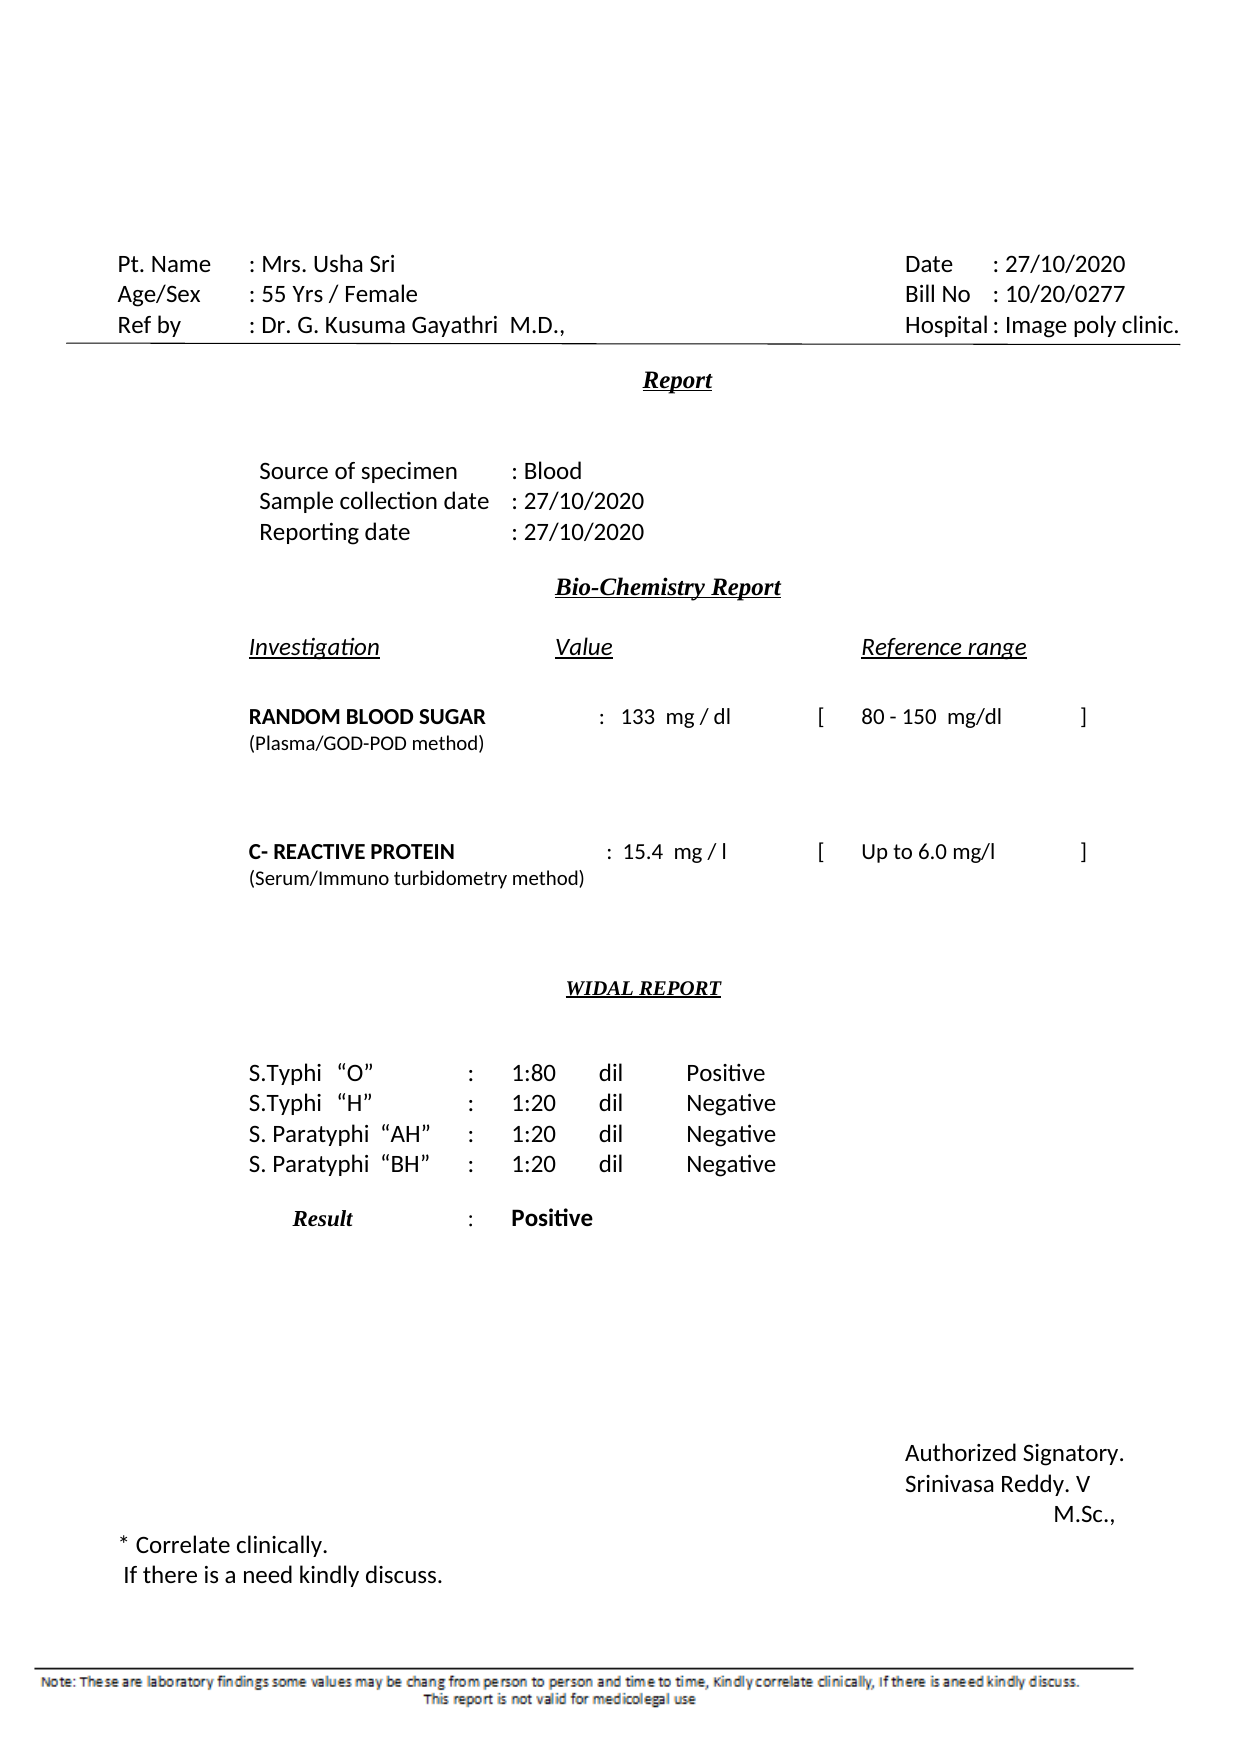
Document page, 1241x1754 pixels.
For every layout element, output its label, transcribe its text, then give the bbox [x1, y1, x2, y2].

text Result : Positive [249, 1202, 1210, 1233]
text Srinivasa Reddy. V [861, 1468, 1210, 1498]
text Authorized Signatory. [905, 1437, 1210, 1468]
text Bio-Chemistry Report [467, 572, 1210, 601]
text S. Paratyphi “BH” : 1:20 dil Negative [205, 1149, 1210, 1179]
text RANDOM BLOOD SUGAR : 133 mg / dl [ 80 - 150 mg/dl ] [205, 702, 1210, 730]
text * Correlate clinically. [74, 1529, 1210, 1559]
text WIDAL REPORT [555, 976, 1210, 999]
text Sample collection date : 27/10/2020 [259, 485, 1210, 516]
text S. Paratyphi “AH” : 1:20 dil Negative [205, 1118, 1210, 1149]
text Report [599, 365, 1210, 394]
text Source of specimen : Blood [259, 455, 1210, 485]
text Age/Sex : 55 Yrs / Female Bill No : 10/20/0277 [74, 278, 1210, 309]
text If there is a need kindly discuss. [74, 1559, 1210, 1590]
text Pt. Name : Mrs. Usha Sri Date : 27/10/2020 [74, 248, 1210, 278]
picture [30, 1665, 1137, 1709]
text Reporting date : 27/10/2020 [259, 516, 1210, 546]
text (Serum/Immuno turbidometry method) [205, 865, 1210, 891]
text S.Typhi “O” : 1:80 dil Positive [205, 1057, 1210, 1088]
text C- REACTIVE PROTEIN : 15.4 mg / l [ Up to 6.0 mg/l ] [205, 837, 1210, 865]
text Investigation Value Reference range [205, 631, 1210, 662]
text M.Sc., [992, 1498, 1210, 1529]
text (Plasma/GOD-POD method) [205, 730, 1210, 756]
text S.Typhi “H” : 1:20 dil Negative [205, 1088, 1210, 1118]
text Ref by : Dr. G. Kusuma Gayathri M.D., Hospital : Image poly clinic. [74, 309, 1210, 339]
